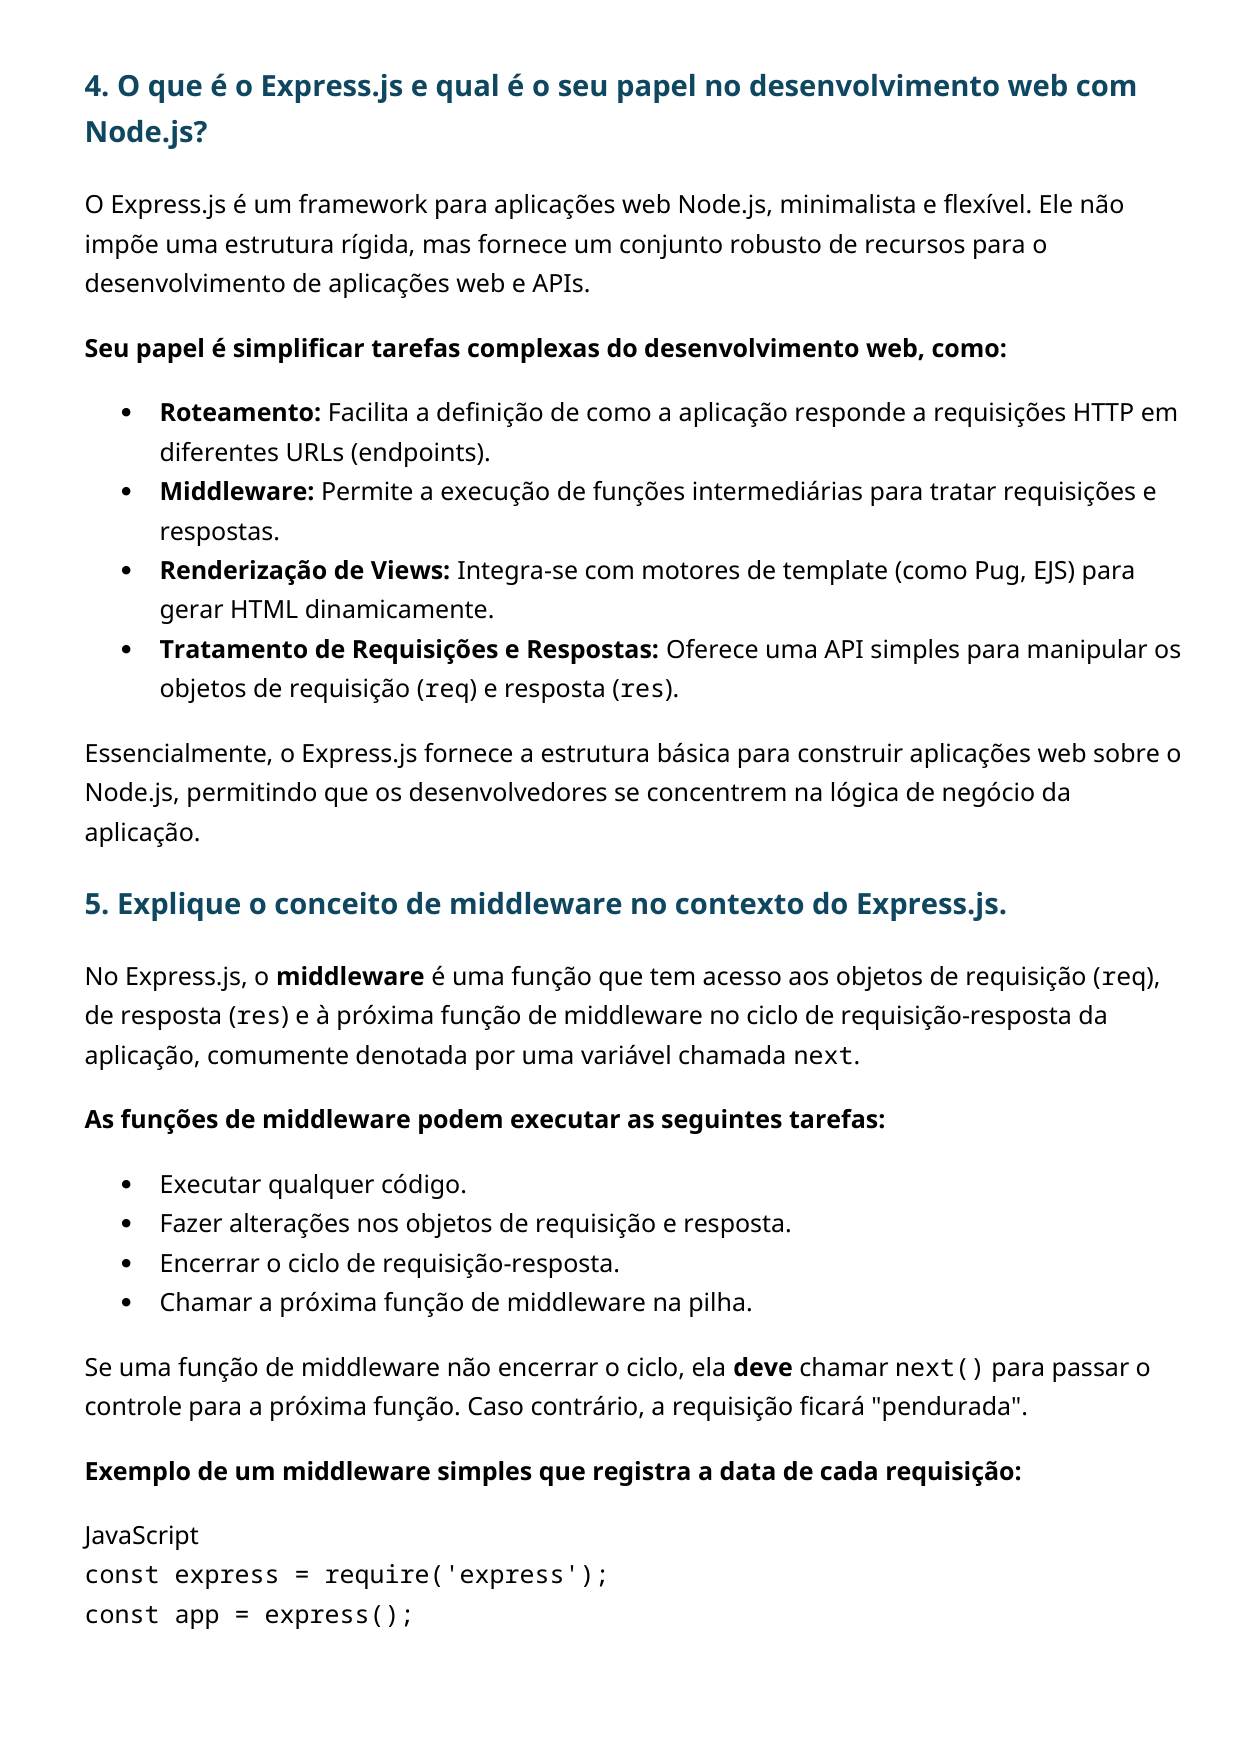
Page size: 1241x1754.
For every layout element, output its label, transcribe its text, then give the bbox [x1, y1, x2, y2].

text Seu papel é simplificar tarefas complexas do desenvolvimento web, como: [84, 330, 1191, 364]
list Chamar a próxima função de middleware na pilha. [122, 1285, 1191, 1319]
text Se uma função de middleware não encerrar o ciclo, ela deve chamar next() para passar o controle para a próxima função. Caso contrário, a requisição ficará "pendurada". [84, 1349, 1191, 1423]
text Essencialmente, o Express.js fornece a estrutura básica para construir aplicações web sobre o Node.js, permitindo que os desenvolvedores se concentrem na lógica de negócio da aplicação. [84, 736, 1191, 848]
text No Express.js, o middleware é uma função que tem acesso aos objetos de requisição (req), de resposta (res) e à próxima função de middleware no ciclo de requisição-resposta da aplicação, comumente denotada por uma variável chamada next. [84, 958, 1191, 1071]
list Tratamento de Requisições e Respostas: Oferece uma API simples para manipular os objetos de requisição (req) e resposta (res). [122, 632, 1191, 705]
text O Express.js é um framework para aplicações web Node.js, minimalista e flexível. Ele não impõe uma estrutura rígida, mas fornece um conjunto robusto de recursos para o desenvolvimento de aplicações web e APIs. [84, 187, 1191, 300]
list Middleware: Permite a execução de funções intermediárias para tratar requisições e respostas. [122, 474, 1191, 547]
text As funções de middleware podem executar as seguintes tarefas: [84, 1102, 1191, 1136]
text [84, 1557, 1191, 1670]
list Encerrar o ciclo de requisição-resposta. [122, 1245, 1191, 1279]
text Exemplo de um middleware simples que registra a data de cada requisição: [84, 1453, 1191, 1487]
list Executar qualquer código. [122, 1166, 1191, 1200]
text JavaScript [84, 1518, 1191, 1552]
subtitle 4. O que é o Express.js e qual é o seu papel no desenvolvimento web com Node.js? [84, 66, 1191, 151]
subtitle 5. Explique o conceito de middleware no contexto do Express.js. [84, 883, 1191, 923]
list Roteamento: Facilita a definição de como a aplicação responde a requisições HTTP em diferentes URLs (endpoints). [122, 395, 1191, 468]
list Fazer alterações nos objetos de requisição e resposta. [122, 1206, 1191, 1240]
list Renderização de Views: Integra-se com motores de template (como Pug, EJS) para gerar HTML dinamicamente. [122, 553, 1191, 626]
